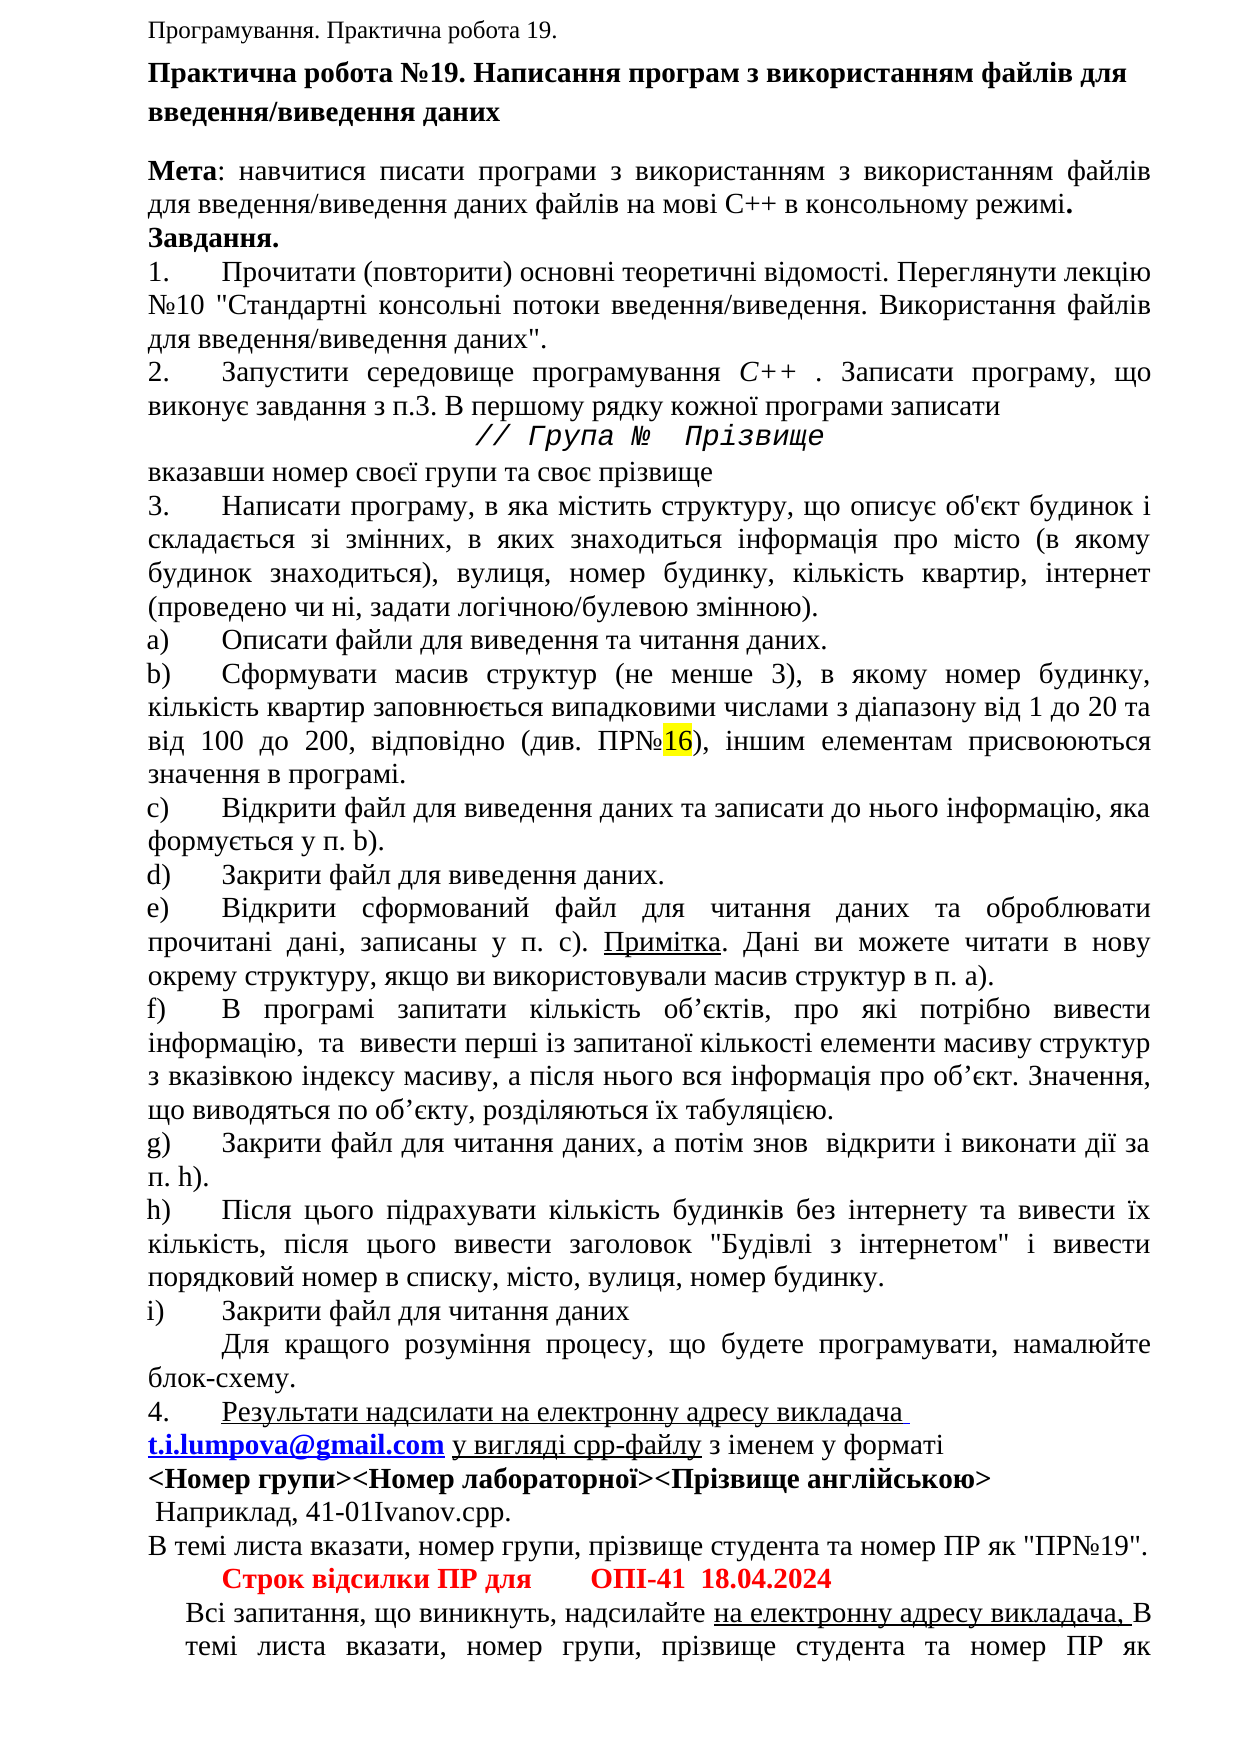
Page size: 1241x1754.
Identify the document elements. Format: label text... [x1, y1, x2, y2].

list Закрити файл для виведення даних. [146, 857, 1152, 891]
list Описати файли для виведення та читання даних. [146, 622, 1152, 656]
text <Номер групи><Номер лабораторної><Прізвище англійською> [148, 1461, 1152, 1494]
list Написати програму, в яка містить структуру, що описує об'єкт будинок і складається зі змінних, в яких знаходиться інформація про місто (в якому будинок знаходиться), вулиця, номер будинку, кількість квартир, інтернет (проведено чи ні, задати логічною/булевою змінною). [148, 488, 1152, 622]
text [185, 1595, 1152, 1662]
list Відкрити сформований файл для читання даних та оброблювати прочитані дані, записаны у п. c). Примітка. Дані ви можете читати в нову окрему структуру, якщо ви використовували масив структур в п. а). [146, 891, 1152, 991]
list Закрити файл для читання даних [146, 1293, 1152, 1327]
list Для кращого розуміння процесу, що будете програмувати, намалюйте блок-схему. [148, 1327, 1152, 1394]
text Практична робота №19. Написання програм з використанням файлів для введення/виведення даних [148, 55, 1152, 127]
list Закрити файл для читання даних, а потім знов відкрити і виконати дії за п. h). [146, 1125, 1152, 1192]
text Наприклад, 41-01Ivanov.cpp. [148, 1494, 1152, 1528]
list Запустити середовище програмування С++ . Записати програму, що виконує завдання з п.3. В першому рядку кожної програми записати [148, 354, 1152, 421]
text Строк відсилки ПР для ОПІ-41 18.04.2024 [148, 1561, 1152, 1595]
list Прочитати (повторити) основні теоретичні відомості. Переглянути лекцію №10 "Стандартні консольні потоки введення/виведення. Використання файлів для введення/виведення даних". [148, 254, 1152, 354]
list // Група № Прізвище [148, 421, 1152, 454]
list Результати надсилати на електронну адресу викладача t.i.lumpova@gmail.com у вигляді cpp-файлу з іменем у форматі [148, 1394, 1152, 1461]
list В програмі запитати кількість об’єктів, про які потрібно вивести інформацію, та вивести перші із запитаної кількості елементи масиву структур з вказівкою індексу масиву, а після нього вся інформація про об’єкт. Значення, що виводяться по об’єкту, розділяються їх табуляцією. [146, 991, 1152, 1125]
list Після цього підрахувати кількість будинків без інтернету та вивести їх кількість, після цього вивести заголовок "Будівлі з інтернетом" і вивести порядковий номер в списку, місто, вулиця, номер будинку. [146, 1192, 1152, 1293]
list вказавши номер своєї групи та своє прізвище [148, 454, 1152, 488]
list Сформувати масив структур (не менше 3), в якому номер будинку, кількість квартир заповнюється випадковими числами з діапазону від 1 до 20 та від 100 до 200, відповідно (див. ПР№16), іншим елементам присвоюються значення в програмі. [146, 656, 1152, 790]
text Мета: навчитися писати програми з використанням з використанням файлів для введення/виведення даних файлів на мові С++ в консольному режимі. [148, 153, 1152, 220]
text В темі листа вказати, номер групи, прізвище студента та номер ПР як "ПР№19". [148, 1528, 1152, 1561]
list Відкрити файл для виведення даних та записати до нього інформацію, яка формується у п. b). [146, 790, 1152, 857]
text Завдання. [148, 220, 1152, 254]
